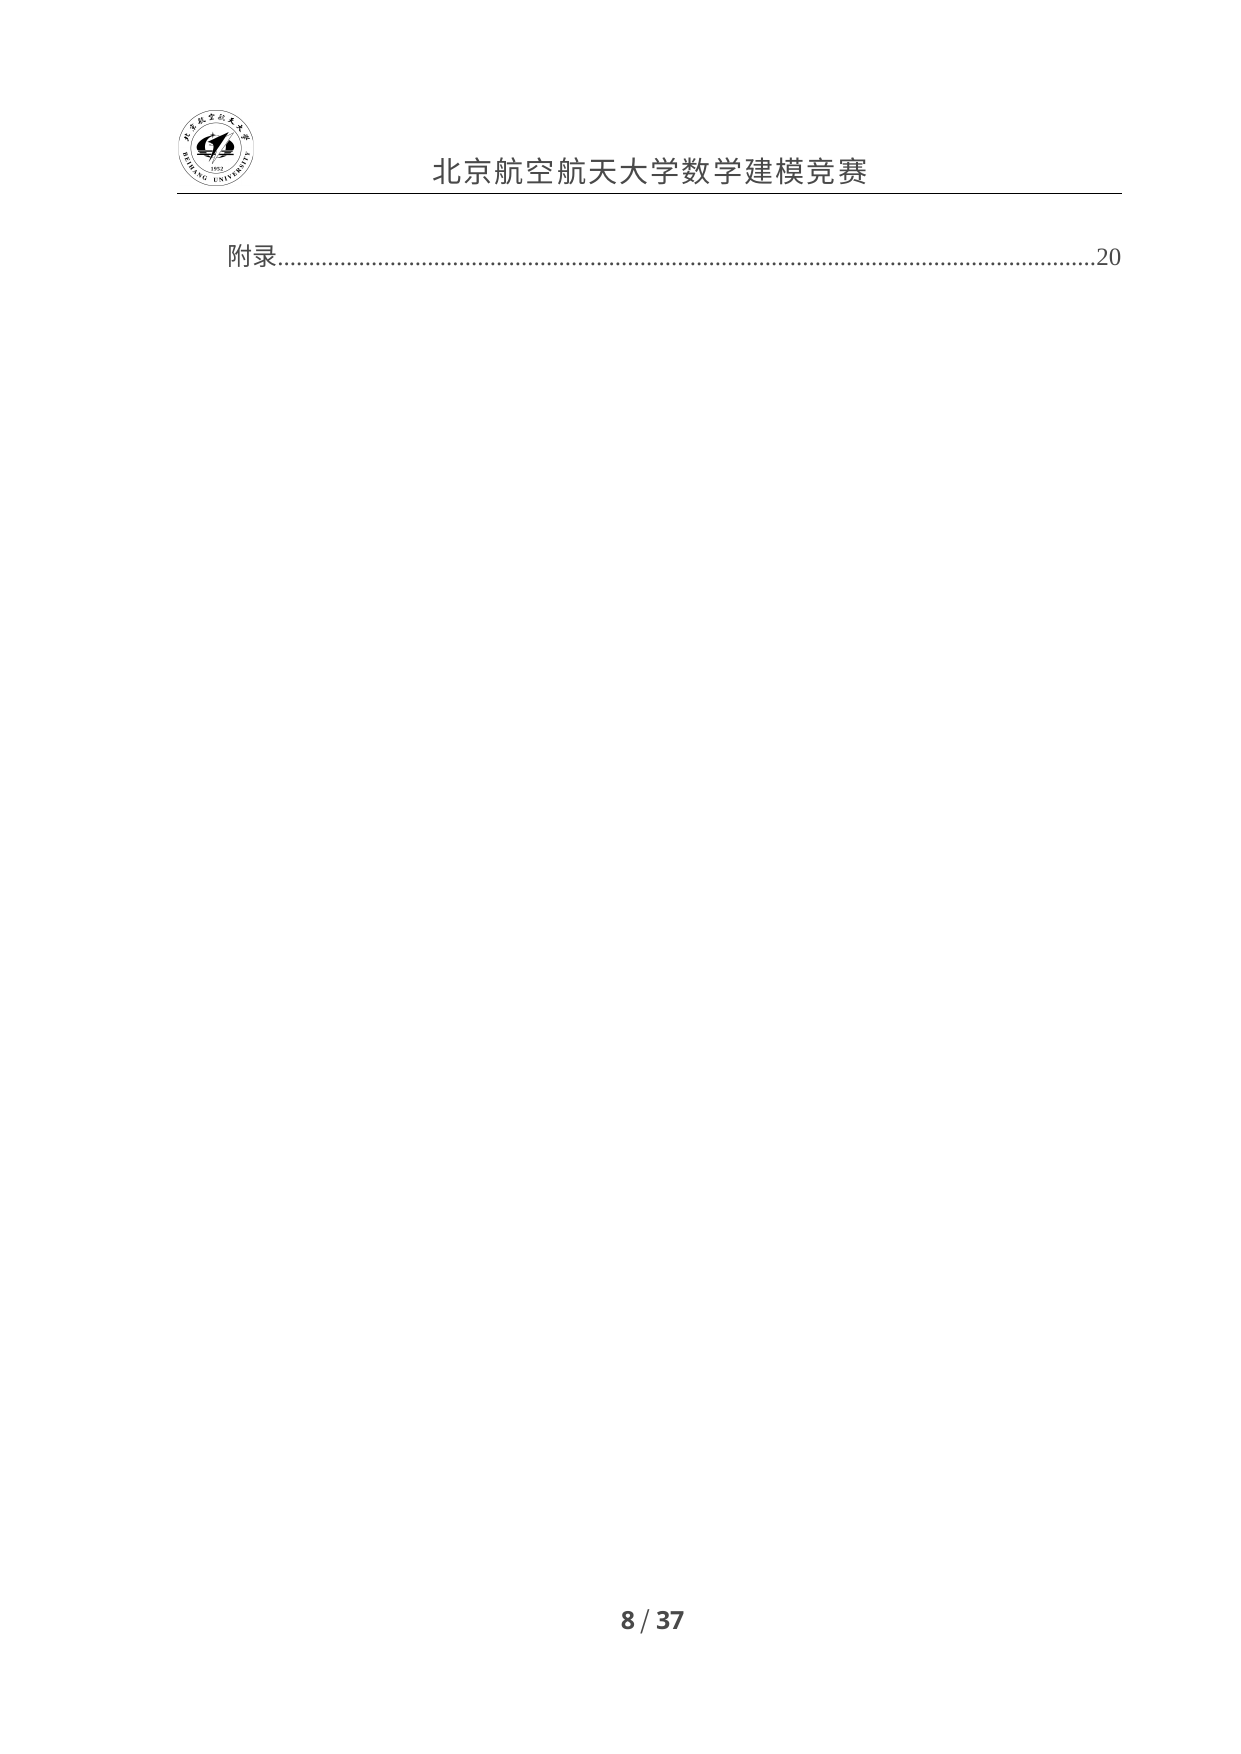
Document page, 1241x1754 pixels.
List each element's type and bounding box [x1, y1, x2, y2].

picture [178, 110, 254, 186]
